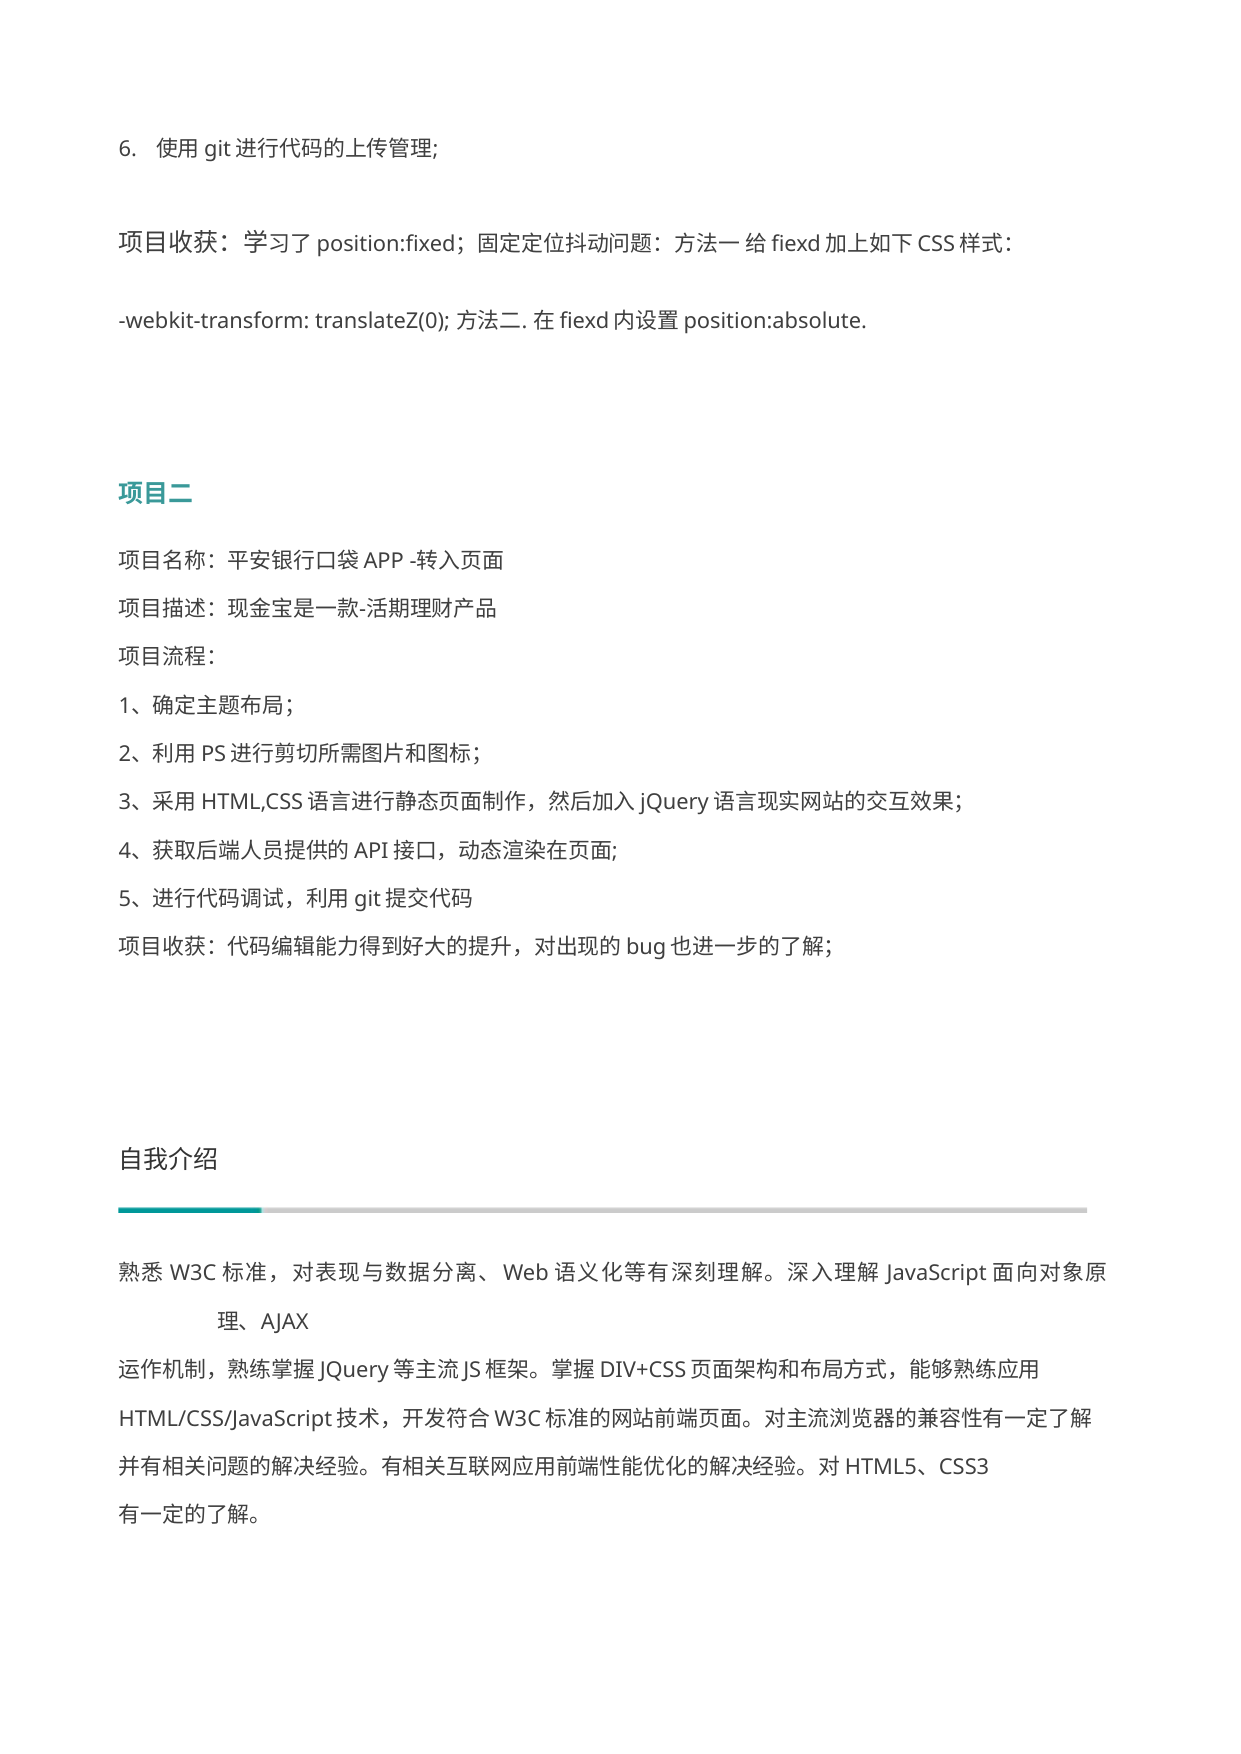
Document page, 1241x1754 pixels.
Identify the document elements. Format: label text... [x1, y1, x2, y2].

picture [118, 1206, 1088, 1213]
table_cell 自我介绍 [103, 976, 1137, 1253]
table_cell 熟悉W3C标准，对表现与数据分离、Web语义化等有深刻理解。深入理解JavaScript面向对象原理、AJAX 运作机制，熟练掌握JQuery等主流JS框架。掌握DIV+CSS页面架构和布局方式，能够熟练应用 HTML/CSS/JavaScript技术，开发符合W3C标准的网站前端页面。对主流浏览器的兼容性有一定了解 并有相关问题的解决经验。有相关互联网应用前端性能优化的解决经验。对HTML5、CSS3 有一定的了解。 [103, 1253, 1137, 1592]
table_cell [103, 130, 1137, 976]
